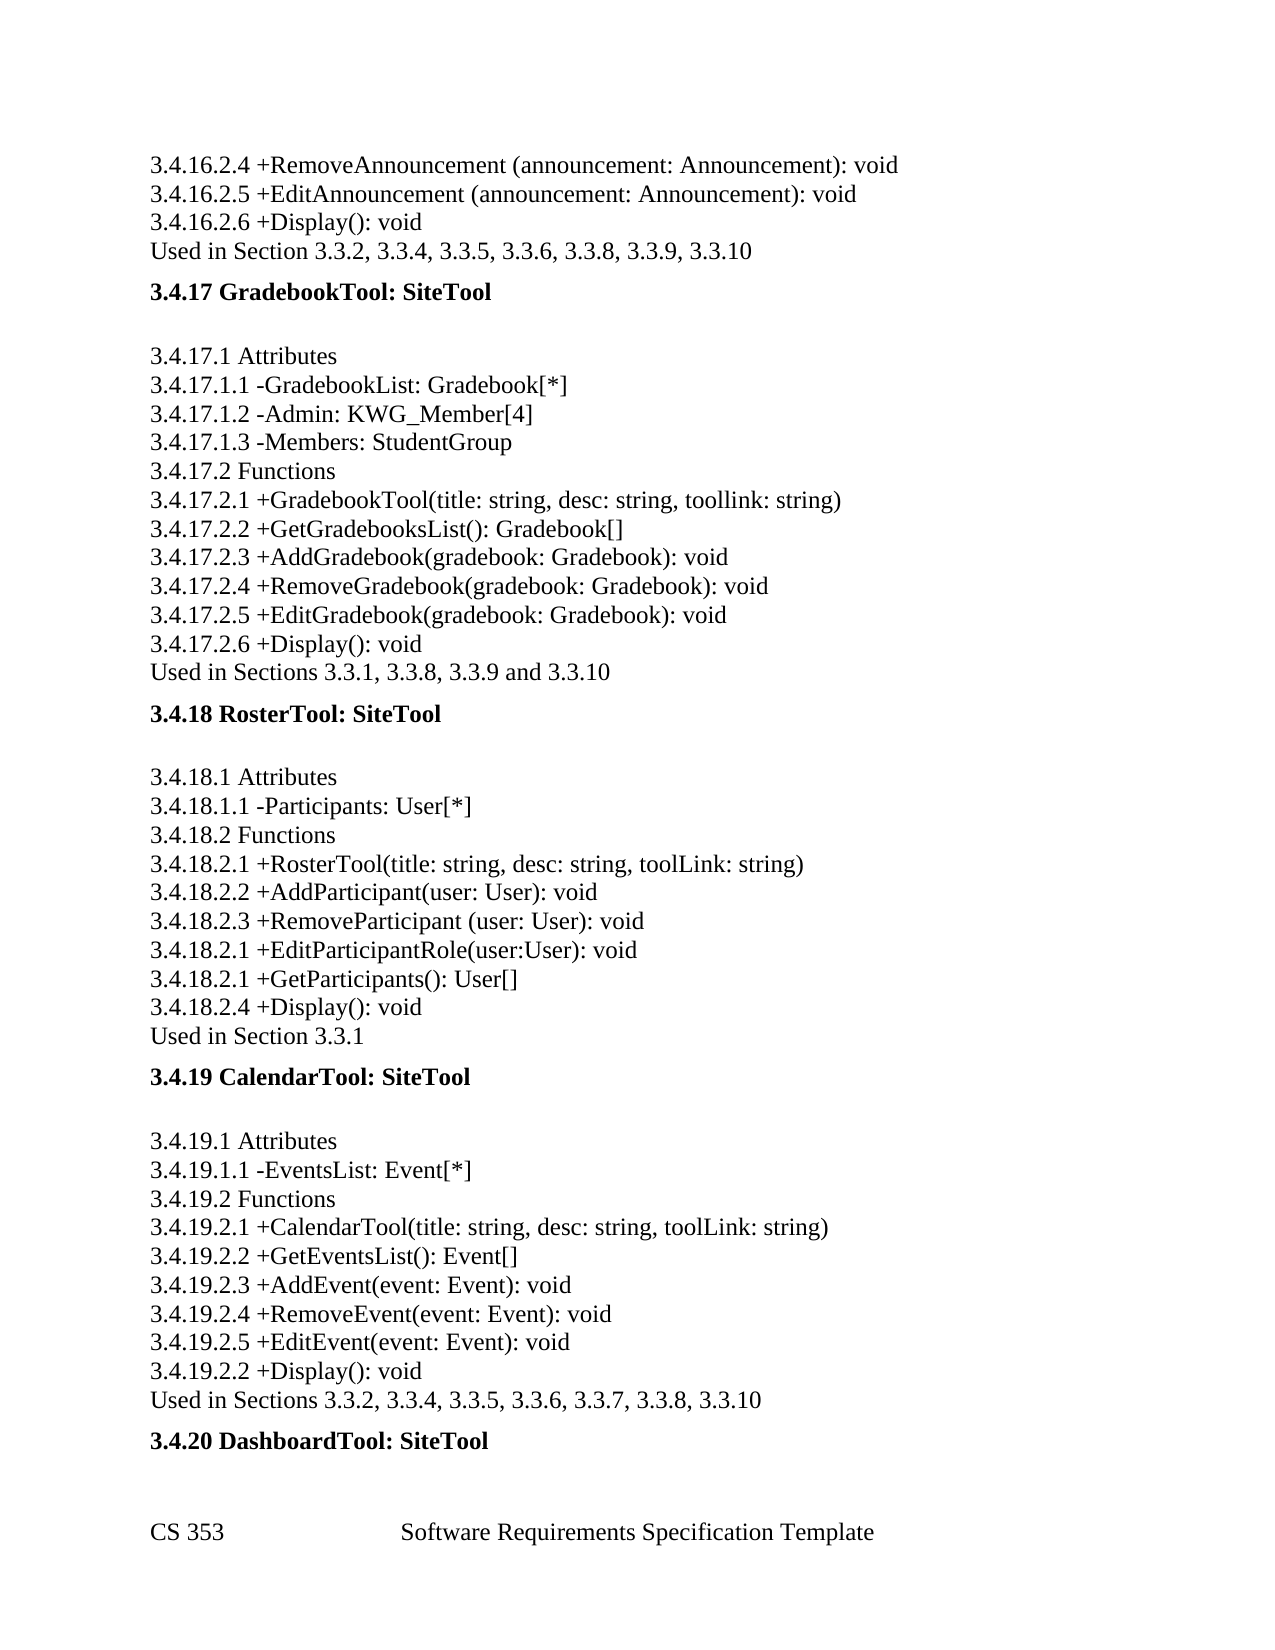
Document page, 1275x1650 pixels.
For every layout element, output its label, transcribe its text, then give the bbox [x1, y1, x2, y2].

text 3.4.17.1.2 -Admin: KWG_Member[4] [150, 399, 1125, 427]
text 3.4.18.2 Functions [150, 820, 1125, 849]
text Used in Sections 3.3.1, 3.3.8, 3.3.9 and 3.3.10 [150, 657, 1125, 686]
text Used in Section 3.3.1 [150, 1021, 1125, 1050]
text 3.4.18.2.2 +AddParticipant(user: User): void [150, 877, 1125, 906]
text 3.4.19.2.5 +EditEvent(event: Event): void [150, 1327, 1125, 1356]
text 3.4.19.2.4 +RemoveEvent(event: Event): void [150, 1299, 1125, 1327]
text 3.4.19.2.3 +AddEvent(event: Event): void [150, 1270, 1125, 1299]
text Used in Section 3.3.2, 3.3.4, 3.3.5, 3.3.6, 3.3.8, 3.3.9, 3.3.10 [150, 236, 1125, 265]
text 3.4.17.2.3 +AddGradebook(gradebook: Gradebook): void [150, 542, 1125, 571]
text 3.4.17.2.6 +Display(): void [150, 629, 1125, 657]
text 3.4.17.1 Attributes [150, 341, 1125, 370]
subtitle 3.4.18 RosterTool: SiteTool [150, 699, 1125, 727]
text 3.4.19.1 Attributes [150, 1126, 1125, 1155]
text 3.4.18.1 Attributes [150, 762, 1125, 791]
text 3.4.19.2.1 +CalendarTool(title: string, desc: string, toolLink: string) [150, 1212, 1125, 1241]
text 3.4.17.2 Functions [150, 456, 1125, 485]
text 3.4.17.2.2 +GetGradebooksList(): Gradebook[] [150, 514, 1125, 542]
text 3.4.19.2.2 +Display(): void [150, 1356, 1125, 1385]
text 3.4.19.2.2 +GetEventsList(): Event[] [150, 1241, 1125, 1270]
text 3.4.18.2.1 +EditParticipantRole(user:User): void [150, 935, 1125, 964]
text 3.4.19.2 Functions [150, 1184, 1125, 1212]
text 3.4.18.2.1 +RosterTool(title: string, desc: string, toolLink: string) [150, 849, 1125, 877]
text 3.4.17.2.4 +RemoveGradebook(gradebook: Gradebook): void [150, 571, 1125, 600]
subtitle 3.4.20 DashboardTool: SiteTool [150, 1426, 1125, 1455]
subtitle 3.4.17 GradebookTool: SiteTool [150, 277, 1125, 306]
text 3.4.19.1.1 -EventsList: Event[*] [150, 1155, 1125, 1184]
text 3.4.16.2.6 +Display(): void [150, 207, 1125, 236]
text 3.4.18.2.3 +RemoveParticipant (user: User): void [150, 906, 1125, 935]
text 3.4.16.2.5 +EditAnnouncement (announcement: Announcement): void [150, 179, 1125, 207]
text 3.4.17.1.3 -Members: StudentGroup [150, 427, 1125, 456]
text 3.4.17.1.1 -GradebookList: Gradebook[*] [150, 370, 1125, 399]
subtitle 3.4.19 CalendarTool: SiteTool [150, 1062, 1125, 1091]
text 3.4.16.2.4 +RemoveAnnouncement (announcement: Announcement): void [150, 150, 1125, 179]
text Used in Sections 3.3.2, 3.3.4, 3.3.5, 3.3.6, 3.3.7, 3.3.8, 3.3.10 [150, 1385, 1125, 1414]
text 3.4.18.2.1 +GetParticipants(): User[] [150, 964, 1125, 992]
text 3.4.17.2.1 +GradebookTool(title: string, desc: string, toollink: string) [150, 485, 1125, 514]
text 3.4.18.2.4 +Display(): void [150, 992, 1125, 1021]
text 3.4.17.2.5 +EditGradebook(gradebook: Gradebook): void [150, 600, 1125, 629]
text 3.4.18.1.1 -Participants: User[*] [150, 791, 1125, 820]
